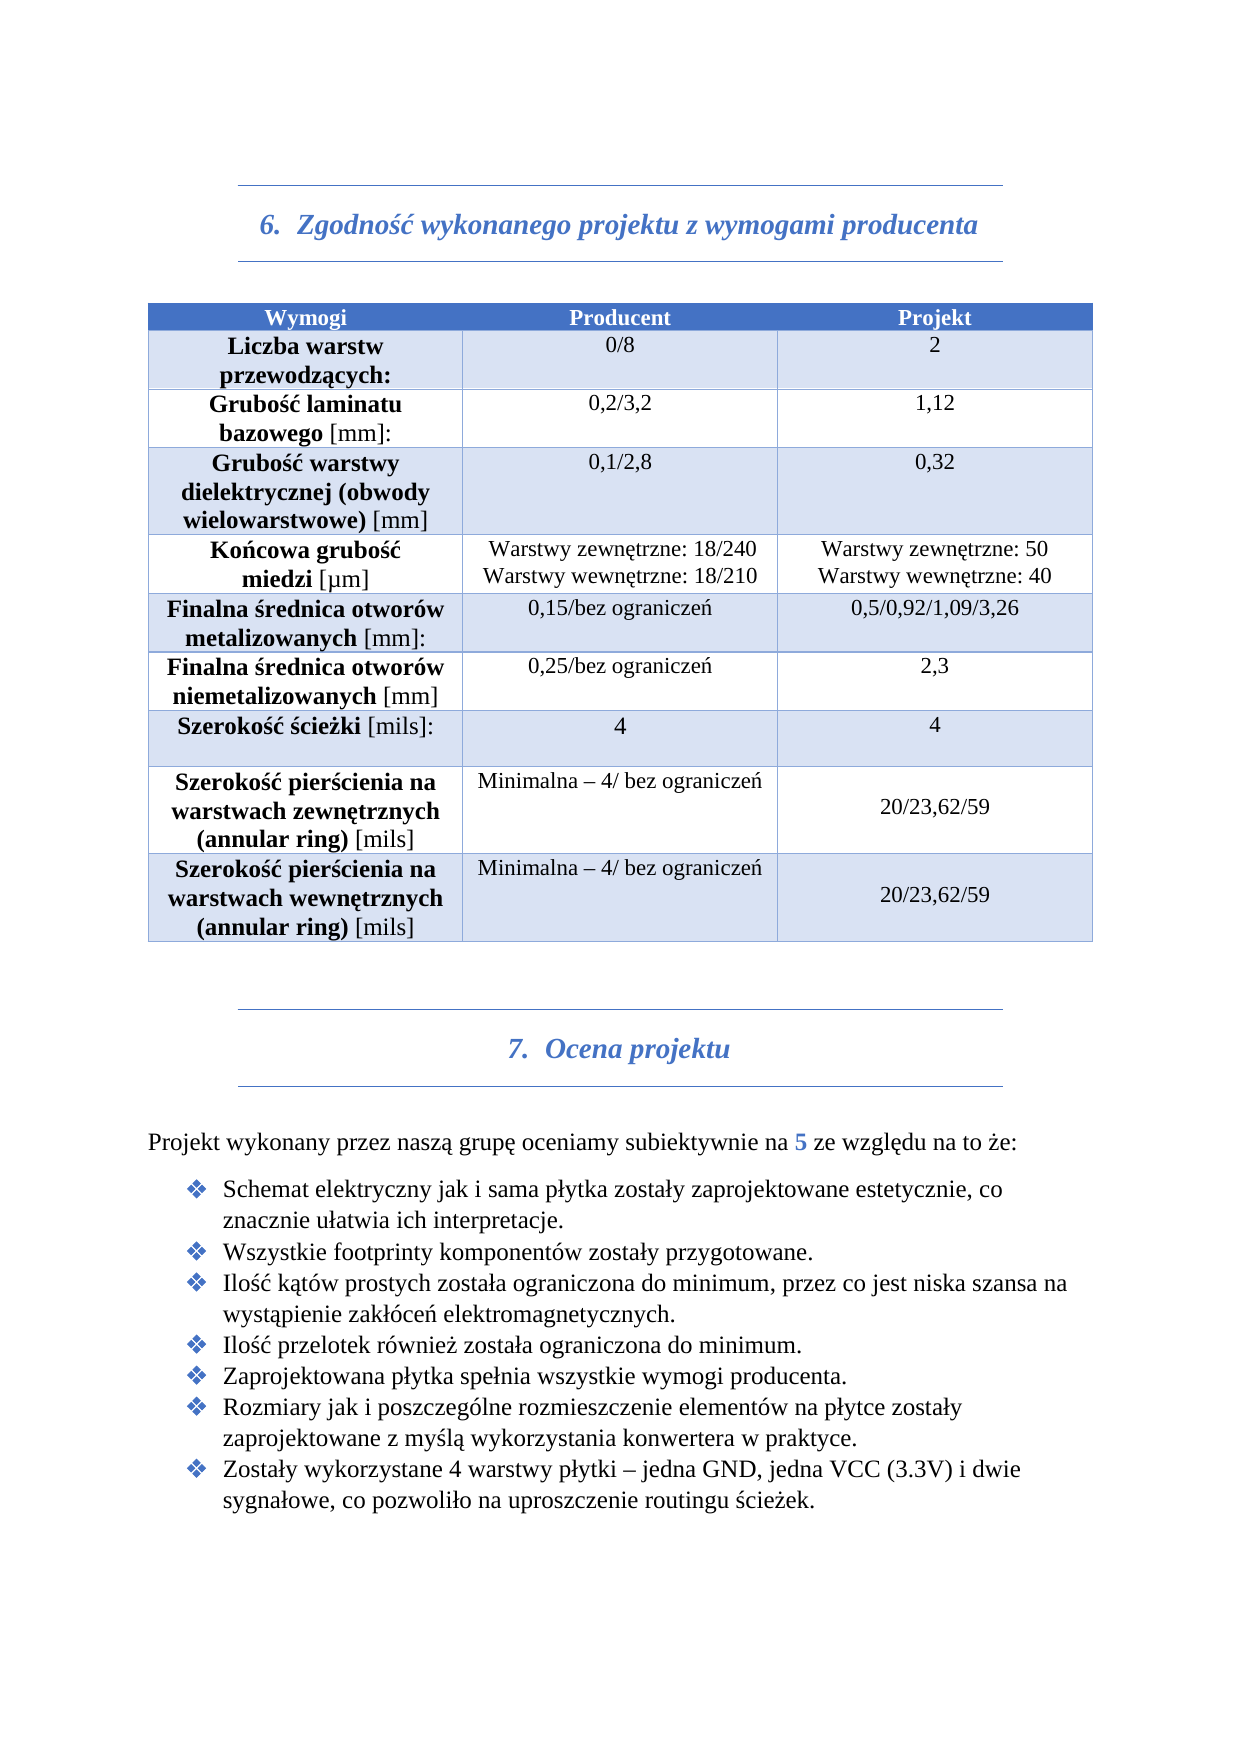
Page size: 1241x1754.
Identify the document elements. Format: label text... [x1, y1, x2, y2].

list Zostały wykorzystane 4 warstwy płytki – jedna GND, jedna VCC (3.3V) i dwie sygnałowe, co pozwoliło na uproszczenie routingu ścieżek. [185, 1454, 1093, 1514]
table_cell Końcowa grubość miedzi [µm] [149, 535, 462, 593]
table_cell 2,3 [778, 653, 1092, 710]
table_cell Szerokość pierścienia na warstwach wewnętrznych (annular ring) [mils] [149, 854, 462, 941]
table_cell 1,12 [778, 390, 1092, 447]
list Schemat elektryczny jak i sama płytka zostały zaprojektowane estetycznie, co znacznie ułatwia ich interpretacje. [185, 1174, 1093, 1234]
table_cell 2 [778, 331, 1092, 388]
list Ocena projektu [238, 1010, 1003, 1086]
table_header Projekt [778, 304, 1092, 330]
table_cell 4 [463, 711, 777, 766]
table_cell 0,25/bez ograniczeń [463, 653, 777, 710]
list Zaprojektowana płytka spełnia wszystkie wymogi producenta. [185, 1361, 1093, 1389]
table_cell Szerokość pierścienia na warstwach zewnętrznych (annular ring) [mils] [149, 767, 462, 853]
table_cell 20/23,62/59 [778, 767, 1092, 853]
table_cell Warstwy zewnętrzne: 18/240 Warstwy wewnętrzne: 18/210 [463, 535, 777, 593]
table_cell 0/8 [463, 331, 777, 388]
table_cell Warstwy zewnętrzne: 50 Warstwy wewnętrzne: 40 [778, 535, 1092, 593]
table_cell Grubość laminatu bazowego [mm]: [149, 390, 462, 447]
list Zgodność wykonanego projektu z wymogami producenta [238, 186, 1003, 261]
list Rozmiary jak i poszczególne rozmieszczenie elementów na płytce zostały zaprojektowane z myślą wykorzystania konwertera w praktyce. [185, 1392, 1093, 1452]
table_cell Finalna średnica otworów metalizowanych [mm]: [149, 594, 462, 651]
table_cell 20/23,62/59 [778, 854, 1092, 941]
table_cell Szerokość ścieżki [mils]: [149, 711, 462, 766]
table_header Producent [463, 304, 777, 330]
table_cell 0,2/3,2 [463, 390, 777, 447]
list Ilość kątów prostych została ograniczona do minimum, przez co jest niska szansa na wystąpienie zakłóceń elektromagnetycznych. [185, 1268, 1093, 1327]
list Wszystkie footprinty komponentów zostały przygotowane. [185, 1237, 1093, 1265]
text Projekt wykonany przez naszą grupę oceniamy subiektywnie na 5 ze względu na to że: [148, 1127, 1093, 1156]
table_cell Minimalna – 4/ bez ograniczeń [463, 854, 777, 941]
table_cell Minimalna – 4/ bez ograniczeń [463, 767, 777, 853]
table_cell 0,1/2,8 [463, 448, 777, 534]
table_cell 0,32 [778, 448, 1092, 534]
table_cell 0,15/bez ograniczeń [463, 594, 777, 651]
table_cell Grubość warstwy dielektrycznej (obwody wielowarstwowe) [mm] [149, 448, 462, 534]
table_cell Liczba warstw przewodzących: [149, 331, 462, 388]
table_cell Finalna średnica otworów niemetalizowanych [mm] [149, 653, 462, 710]
table_cell 0,5/0,92/1,09/3,26 [778, 594, 1092, 651]
table_cell 4 [778, 711, 1092, 766]
list Ilość przelotek również została ograniczona do minimum. [185, 1330, 1093, 1358]
table_header Wymogi [149, 304, 462, 330]
